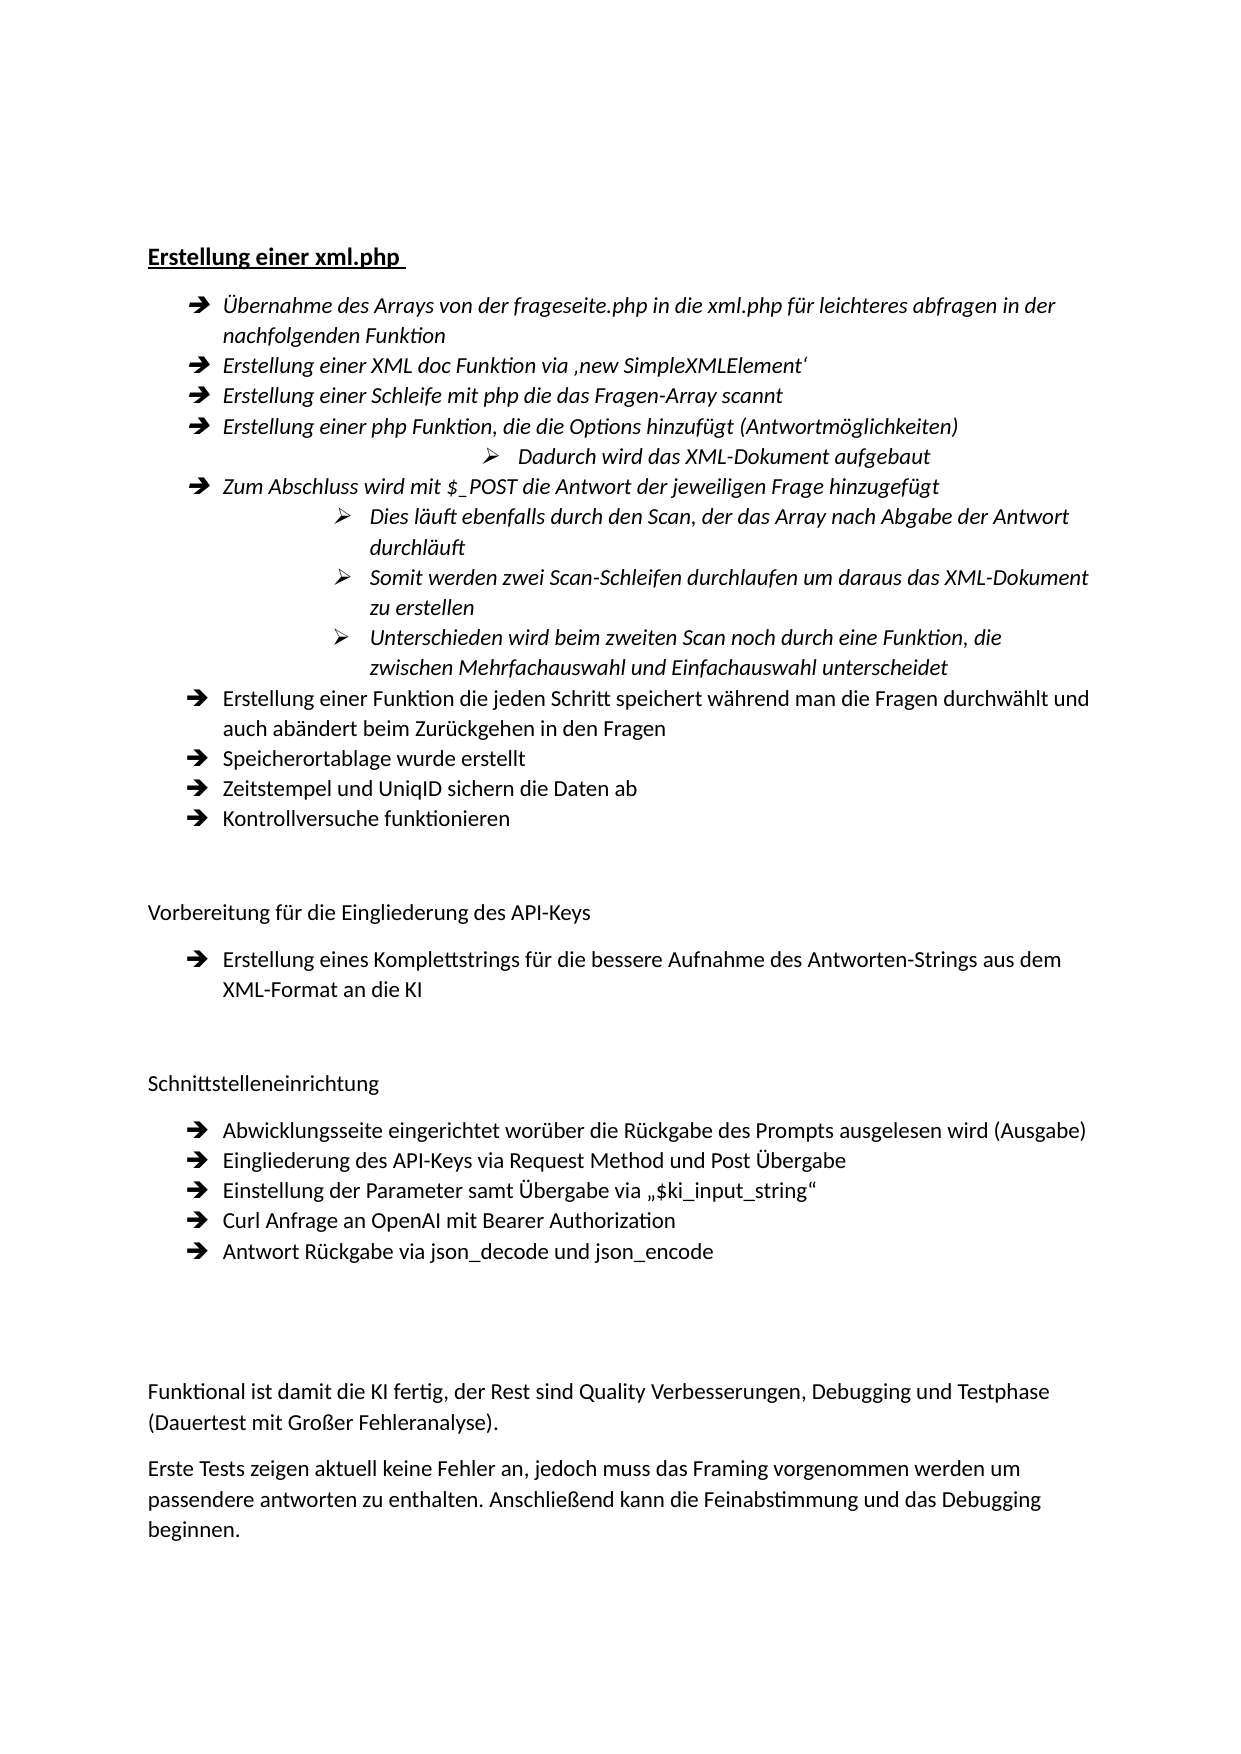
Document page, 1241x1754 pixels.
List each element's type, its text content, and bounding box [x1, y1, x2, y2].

list Curl Anfrage an OpenAI mit Bearer Authorization [185, 1207, 1093, 1234]
list Zeitstempel und UniqID sichern die Daten ab [185, 774, 1093, 802]
list Abwicklungsseite eingerichtet worüber die Rückgabe des Prompts ausgelesen wird (Ausgabe) [185, 1116, 1093, 1144]
list Dies läuft ebenfalls durch den Scan, der das Array nach Abgabe der Antwort durchläuft [332, 502, 1093, 561]
text Vorbereitung für die Eingliederung des API-Keys [148, 898, 1093, 926]
list Eingliederung des API-Keys via Request Method und Post Übergabe [185, 1146, 1093, 1174]
list Kontrollversuche funktionieren [185, 804, 1093, 832]
list Speicherortablage wurde erstellt [185, 744, 1093, 772]
list Erstellung eines Komplettstrings für die bessere Aufnahme des Antworten-Strings aus dem XML-Format an die KI [185, 945, 1093, 1003]
list Erstellung einer Funktion die jeden Schritt speichert während man die Fragen durchwählt und auch abändert beim Zurückgehen in den Fragen [185, 684, 1093, 742]
list Antwort Rückgabe via json_decode und json_encode [185, 1237, 1093, 1265]
list Somit werden zwei Scan-Schleifen durchlaufen um daraus das XML-Dokument zu erstellen [332, 563, 1093, 621]
list Einstellung der Parameter samt Übergabe via „$ki_input_string“ [185, 1176, 1093, 1204]
text Erstellung einer xml.php [148, 241, 1093, 272]
list Zum Abschluss wird mit $_POST die Antwort der jeweiligen Frage hinzugefügt [185, 472, 1093, 500]
text Funktional ist damit die KI fertig, der Rest sind Quality Verbesserungen, Debugging und Testphase (Dauertest mit Großer Fehleranalyse). [148, 1377, 1093, 1436]
list Erstellung einer Schleife mit php die das Fragen-Array scannt [185, 382, 1093, 409]
list Erstellung einer php Funktion, die die Options hinzufügt (Antwortmöglichkeiten) [185, 412, 1093, 440]
list Übernahme des Arrays von der frageseite.php in die xml.php für leichteres abfragen in der nachfolgenden Funktion [185, 291, 1093, 349]
text Schnittstelleneinrichtung [148, 1069, 1093, 1097]
list Unterschieden wird beim zweiten Scan noch durch eine Funktion, die zwischen Mehrfachauswahl und Einfachauswahl unterscheidet [332, 623, 1093, 681]
text Erste Tests zeigen aktuell keine Fehler an, jedoch muss das Framing vorgenommen werden um passendere antworten zu enthalten. Anschließend kann die Feinabstimmung und das Debugging beginnen. [148, 1454, 1093, 1543]
list Erstellung einer XML doc Funktion via ‚new SimpleXMLElement‘ [185, 351, 1093, 379]
list Dadurch wird das XML-Dokument aufgebaut [480, 442, 1093, 470]
